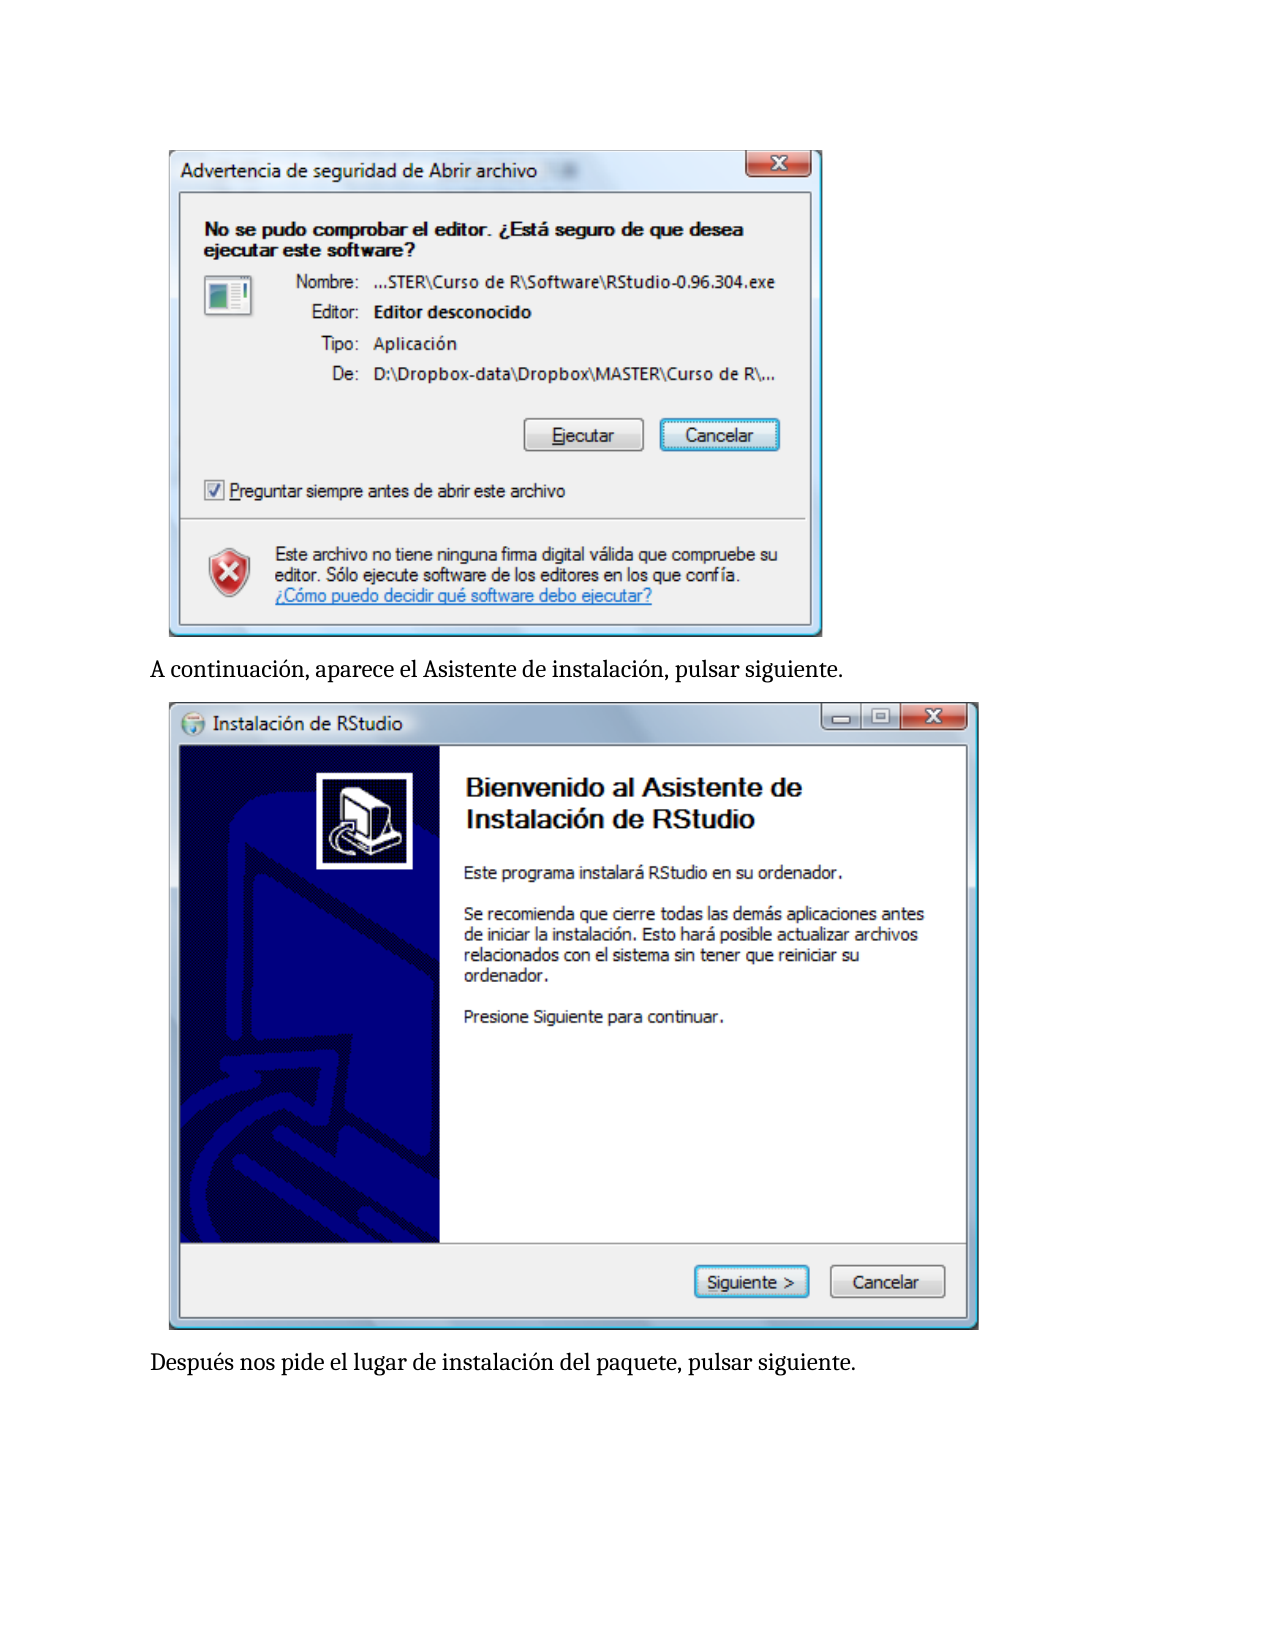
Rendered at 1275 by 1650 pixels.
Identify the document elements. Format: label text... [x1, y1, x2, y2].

text Después nos pide el lugar de instalación del paquete, pulsar siguiente. [150, 1348, 1125, 1377]
picture [168, 702, 979, 1330]
text A continuación, aparece el Asistente de instalación, pulsar siguiente. [150, 655, 1125, 684]
picture [168, 150, 823, 637]
